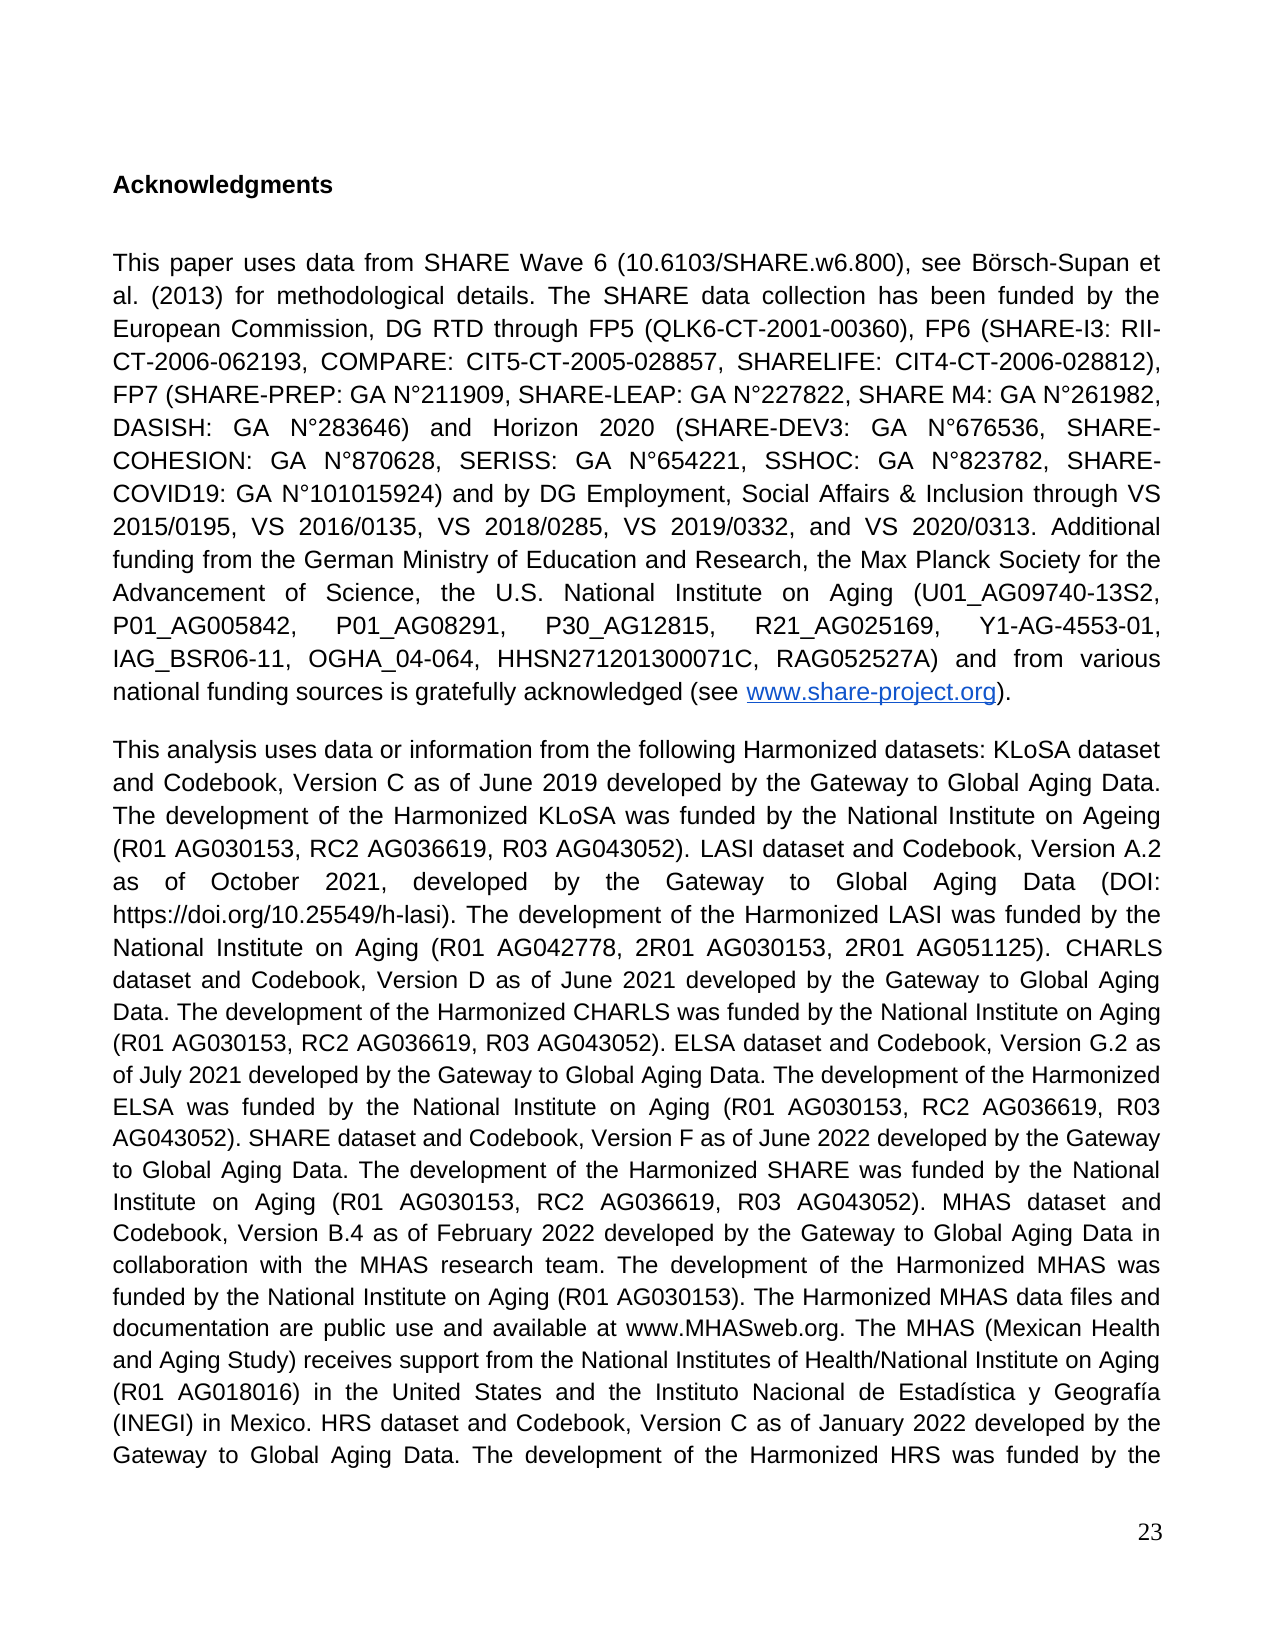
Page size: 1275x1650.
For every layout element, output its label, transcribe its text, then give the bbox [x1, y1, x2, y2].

text This paper uses data from SHARE Wave 6 (10.6103/SHARE.w6.800), see Börsch-Supan et al. (2013) for methodological details. The SHARE data collection has been funded by the European Commission, DG RTD through FP5 (QLK6-CT-2001-00360), FP6 (SHARE-I3: RII-CT-2006-062193, COMPARE: CIT5-CT-2005-028857, SHARELIFE: CIT4-CT-2006-028812), FP7 (SHARE-PREP: GA N°211909, SHARE-LEAP: GA N°227822, SHARE M4: GA N°261982, DASISH: GA N°283646) and Horizon 2020 (SHARE-DEV3: GA N°676536, SHARE-COHESION: GA N°870628, SERISS: GA N°654221, SSHOC: GA N°823782, SHARE-COVID19: GA N°101015924) and by DG Employment, Social Affairs & Inclusion through VS 2015/0195, VS 2016/0135, VS 2018/0285, VS 2019/0332, and VS 2020/0313. Additional funding from the German Ministry of Education and Research, the Max Planck Society for the Advancement of Science, the U.S. National Institute on Aging (U01_AG09740-13S2, P01_AG005842, P01_AG08291, P30_AG12815, R21_AG025169, Y1-AG-4553-01, IAG_BSR06-11, OGHA_04-064, HHSN271201300071C, RAG052527A) and from various national funding sources is gratefully acknowledged (see www.share-project.org). [112, 601, 1162, 706]
text Acknowledgments [112, 170, 1162, 199]
text This paper uses data from SHARE Wave 6 (10.6103/SHARE.w6.800), see Börsch-Supan et al. (2013) for methodological details. The SHARE data collection has been funded by the European Commission, DG RTD through FP5 (QLK6-CT-2001-00360), FP6 (SHARE-I3: RII-CT-2006-062193, COMPARE: CIT5-CT-2005-028857, SHARELIFE: CIT4-CT-2006-028812), FP7 (SHARE-PREP: GA N°211909, SHARE-LEAP: GA N°227822, SHARE M4: GA N°261982, DASISH: GA N°283646) and Horizon 2020 (SHARE-DEV3: GA N°676536, SHARE-COHESION: GA N°870628, SERISS: GA N°654221, SSHOC: GA N°823782, SHARE-COVID19: GA N°101015924) and by DG Employment, Social Affairs & Inclusion through VS 2015/0195, VS 2016/0135, VS 2018/0285, VS 2019/0332, and VS 2020/0313. Additional funding from the German Ministry of Education and Research, the Max Planck Society for the Advancement of Science, the U.S. National Institute on Aging (U01_AG09740-13S2, P01_AG005842, P01_AG08291, P30_AG12815, R21_AG025169, Y1-AG-4553-01, IAG_BSR06-11, OGHA_04-064, HHSN271201300071C, RAG052527A) and from various national funding sources is gratefully acknowledged (see www.share-project.org). [112, 248, 1162, 555]
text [112, 735, 1162, 1469]
